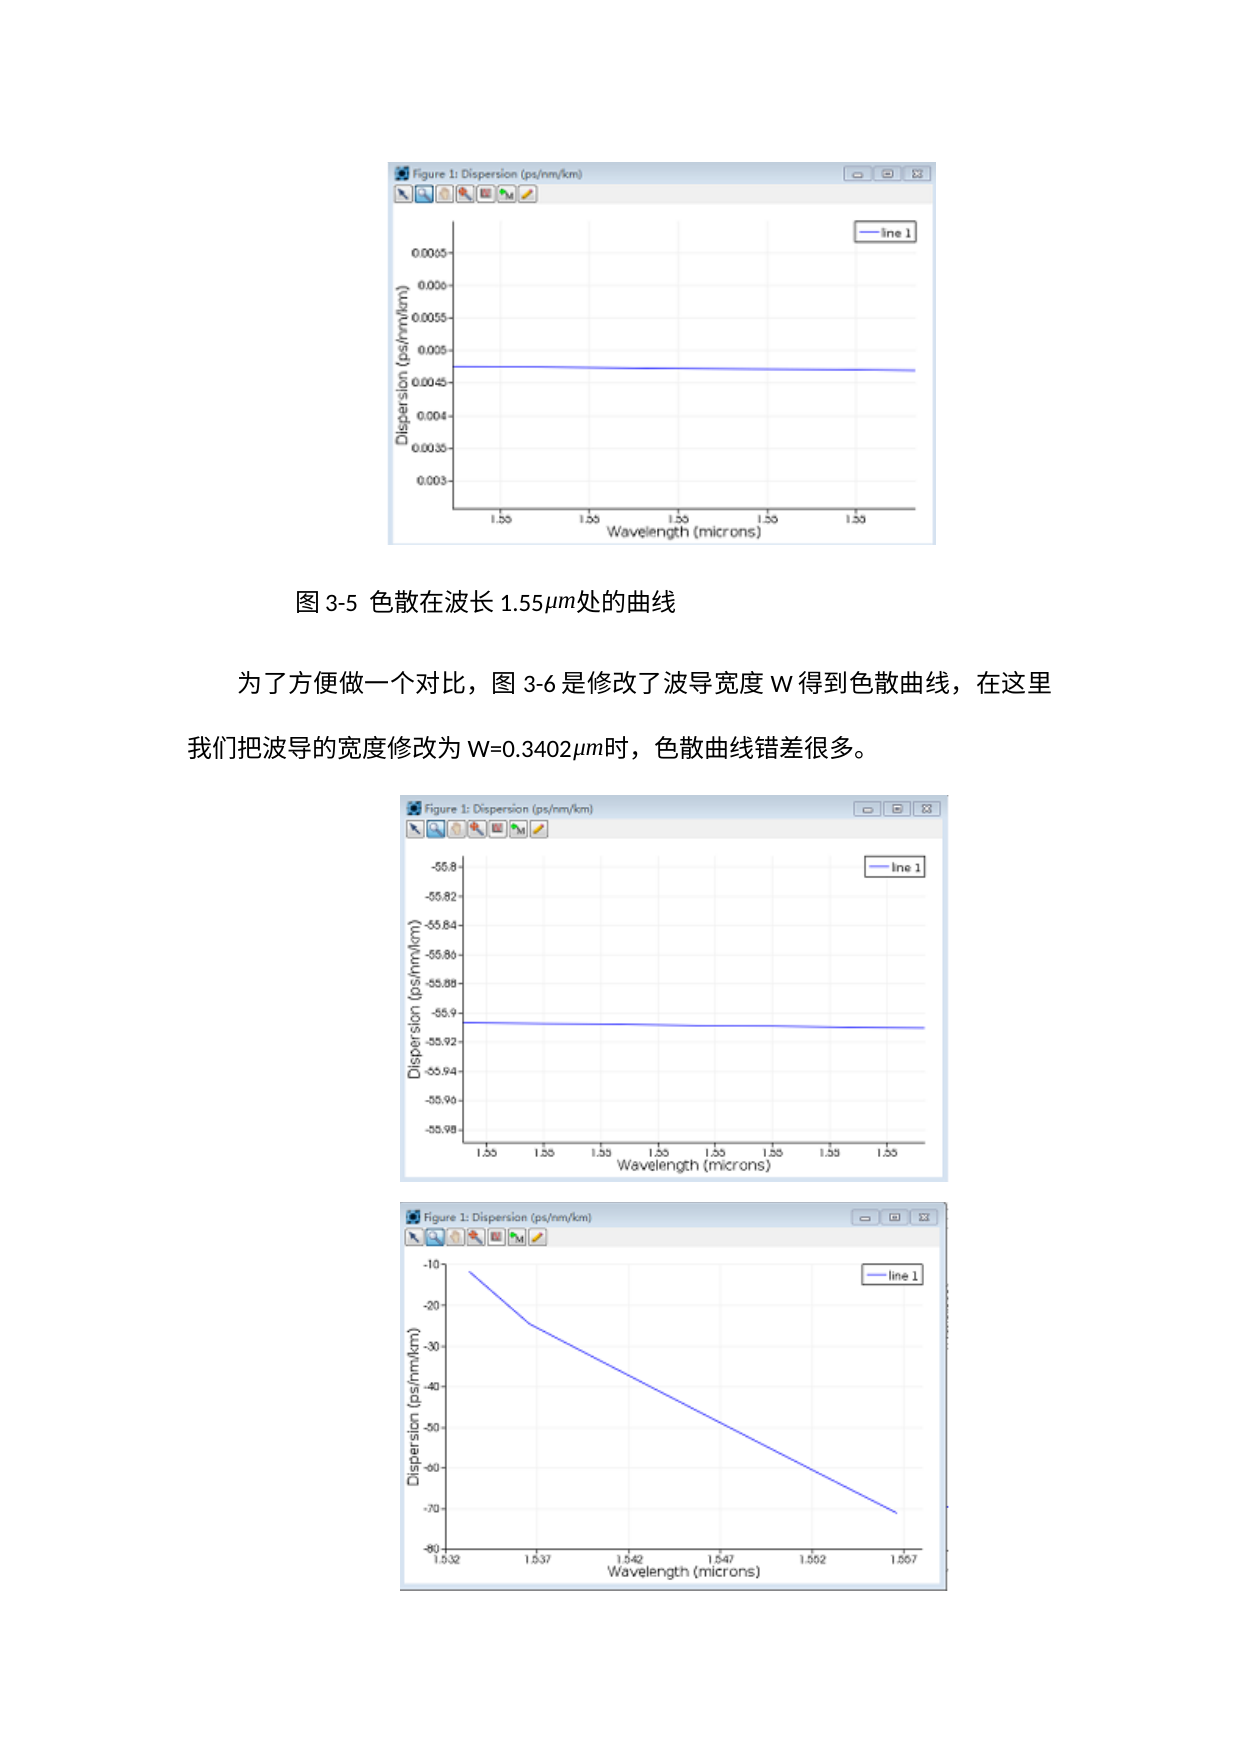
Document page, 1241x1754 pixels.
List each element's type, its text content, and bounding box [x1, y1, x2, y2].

picture [387, 162, 936, 545]
text 为了方便做一个对比，图3-6是修改了波导宽度W得到色散曲线，在这里我们把波导的宽度修改为W=0.3402时，色散曲线错差很多。 [187, 649, 1053, 779]
picture [400, 795, 949, 1182]
text 图3-5 色散在波长1.55处的曲线 [187, 568, 1053, 633]
picture [400, 1202, 949, 1591]
